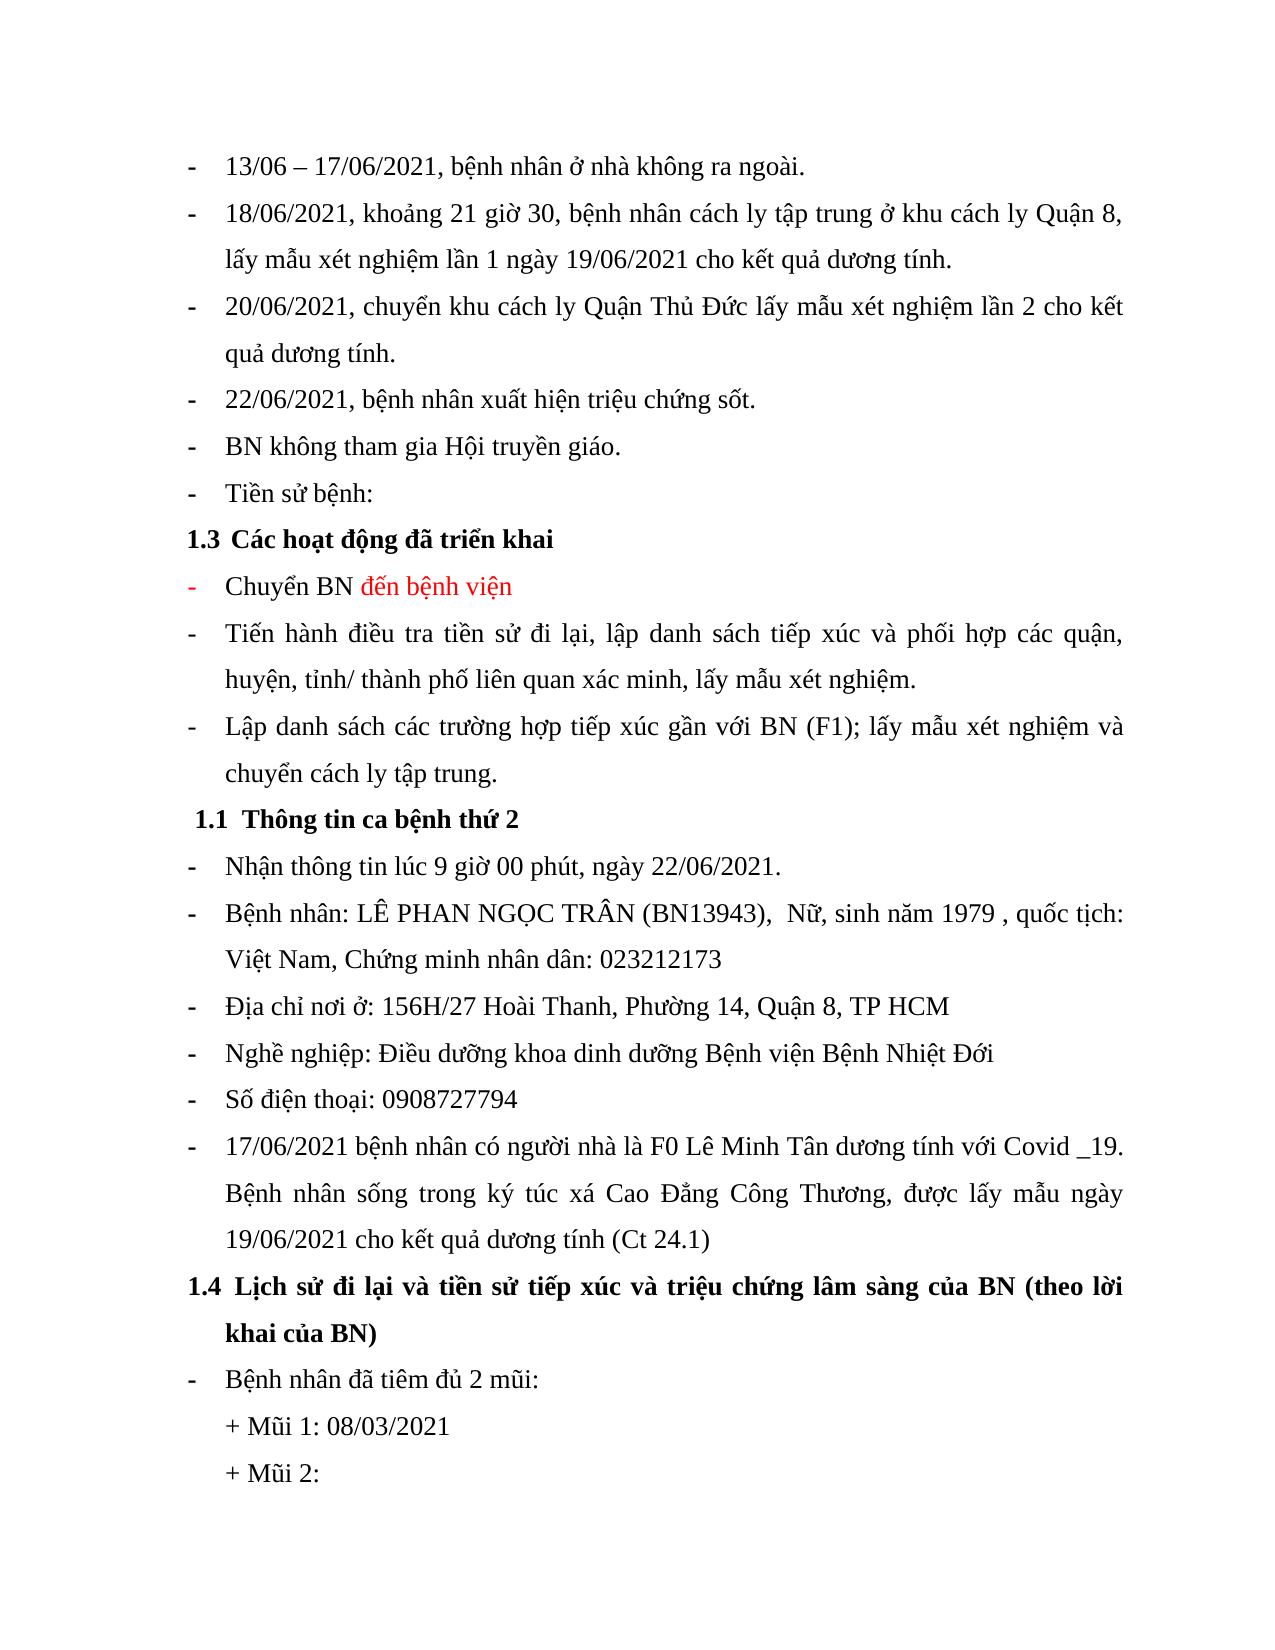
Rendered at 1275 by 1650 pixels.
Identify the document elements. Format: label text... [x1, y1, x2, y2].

list Các hoạt động đã triển khai [186, 523, 1125, 554]
list Nhận thông tin lúc 9 giờ 00 phút, ngày 22/06/2021. [187, 850, 1125, 881]
list 18/06/2021, khoảng 21 giờ 30, bệnh nhân cách ly tập trung ở khu cách ly Quận 8, lấy mẫu xét nghiệm lần 1 ngày 19/06/2021 cho kết quả dương tính. [187, 197, 1125, 274]
list BN không tham gia Hội truyền giáo. [187, 430, 1125, 461]
list 20/06/2021, chuyển khu cách ly Quận Thủ Đức lấy mẫu xét nghiệm lần 2 cho kết quả dương tính. [187, 290, 1125, 368]
list 17/06/2021 bệnh nhân có người nhà là F0 Lê Minh Tân dương tính với Covid _19. Bệnh nhân sống trong ký túc xá Cao Đẳng Công Thương, được lấy mẫu ngày 19/06/2021 cho kết quả dương tính (Ct 24.1) [187, 1130, 1125, 1254]
list Lịch sử đi lại và tiền sử tiếp xúc và triệu chứng lâm sàng của BN (theo lời khai của BN) [187, 1270, 1125, 1348]
list 13/06 – 17/06/2021, bệnh nhân ở nhà không ra ngoài. [187, 150, 1125, 181]
text 1.1 Thông tin ca bệnh thứ 2 [194, 803, 1125, 834]
list Bệnh nhân: LÊ PHAN NGỌC TRÂN (BN13943), Nữ, sinh năm 1979 , quốc tịch: Việt Nam, Chứng minh nhân dân: 023212173 [187, 897, 1125, 974]
text + Mũi 2: [225, 1457, 1125, 1488]
list 22/06/2021, bệnh nhân xuất hiện triệu chứng sốt. [187, 383, 1125, 414]
list Số điện thoại: 0908727794 [187, 1083, 1125, 1114]
list Bệnh nhân đã tiêm đủ 2 mũi: [187, 1363, 1125, 1394]
list Chuyển BN đến bệnh viện [187, 570, 1125, 601]
list Lập danh sách các trường hợp tiếp xúc gần với BN (F1); lấy mẫu xét nghiệm và chuyển cách ly tập trung. [187, 710, 1125, 788]
list Tiến hành điều tra tiền sử đi lại, lập danh sách tiếp xúc và phối hợp các quận, huyện, tỉnh/ thành phố liên quan xác minh, lấy mẫu xét nghiệm. [187, 617, 1125, 694]
list Nghề nghiệp: Điều dưỡng khoa dinh dưỡng Bệnh viện Bệnh Nhiệt Đới [187, 1037, 1125, 1068]
list Địa chỉ nơi ở: 156H/27 Hoài Thanh, Phường 14, Quận 8, TP HCM [187, 990, 1125, 1021]
list Tiền sử bệnh: [187, 477, 1125, 508]
text + Mũi 1: 08/03/2021 [225, 1410, 1125, 1441]
